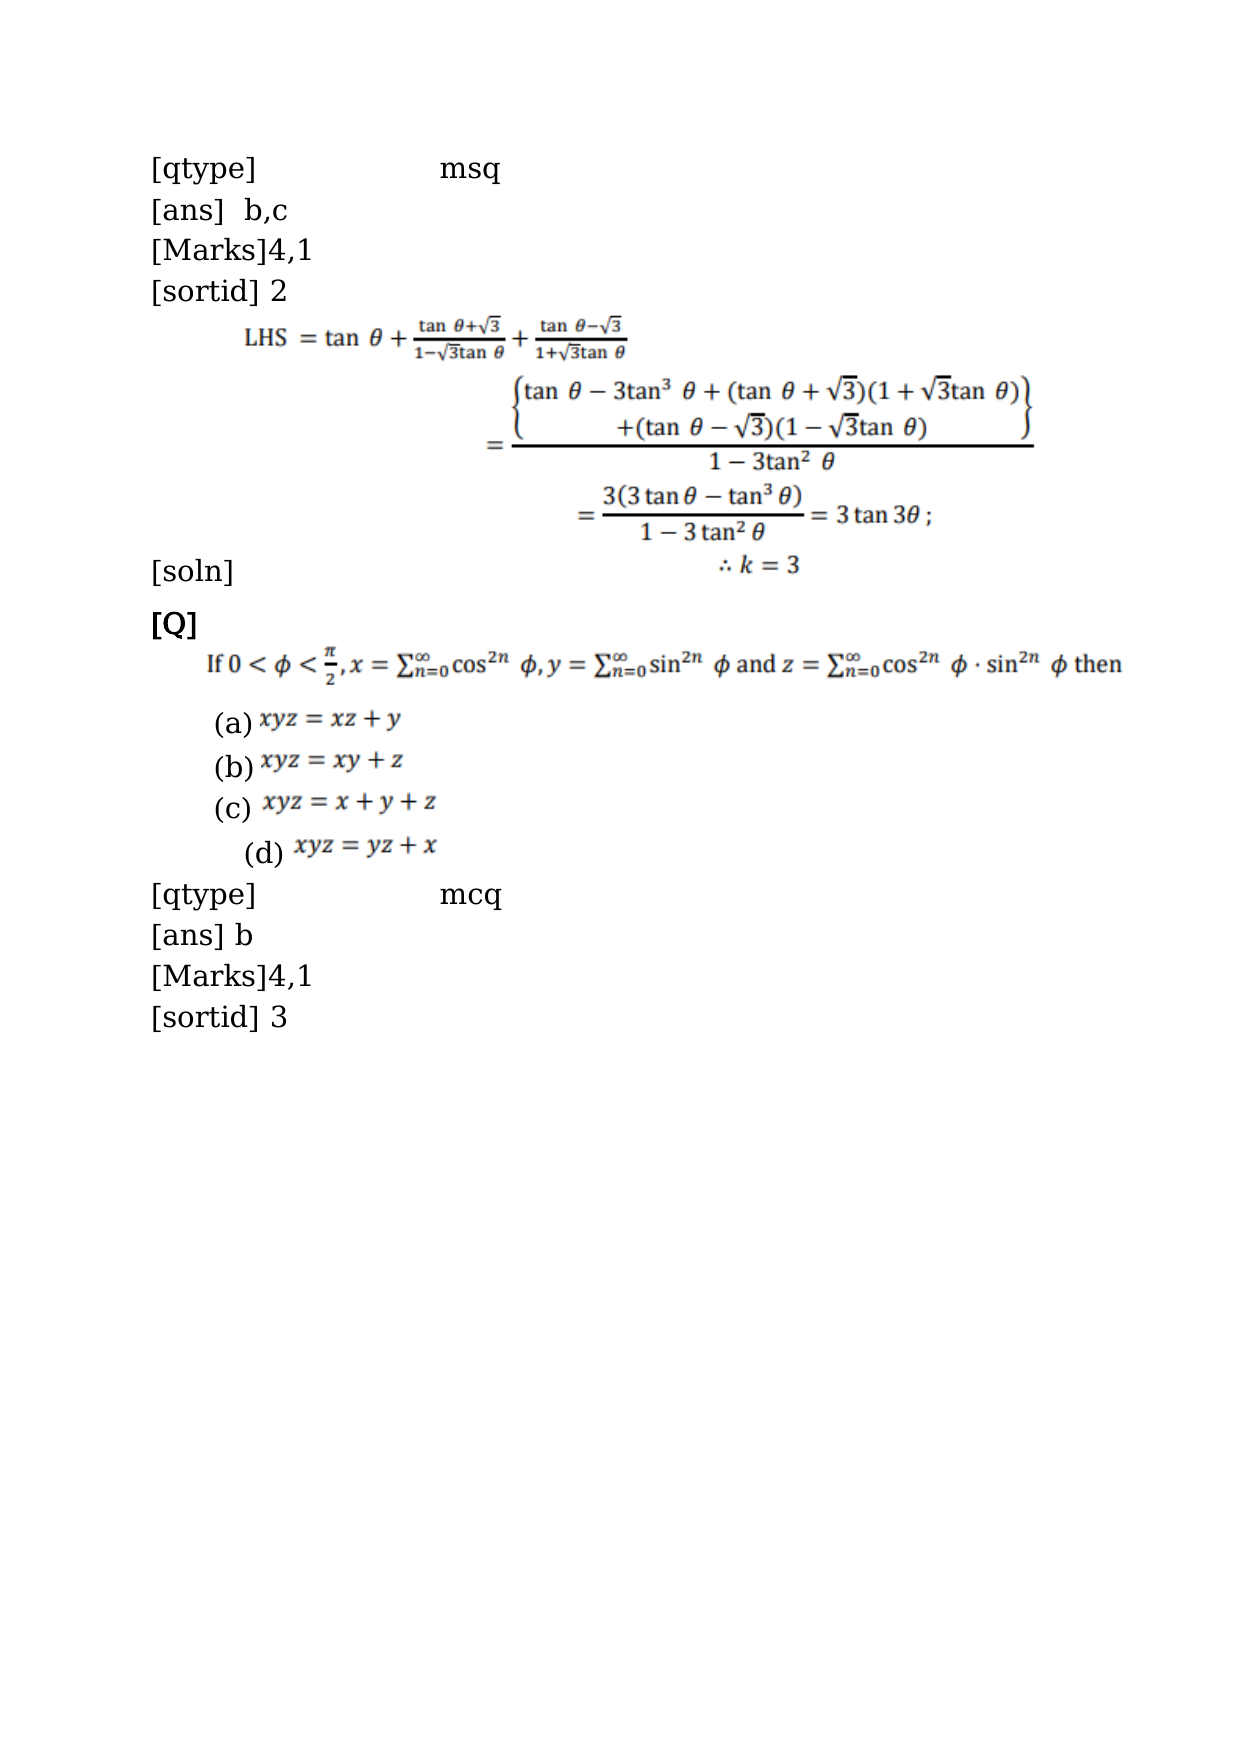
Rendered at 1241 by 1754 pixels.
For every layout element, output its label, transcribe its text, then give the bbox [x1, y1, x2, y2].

picture [259, 707, 407, 734]
text (c) [150, 789, 1090, 825]
text [sortid] 2 [150, 273, 1090, 308]
picture [203, 639, 1127, 693]
picture [291, 830, 442, 864]
text [Marks]4,1 [150, 232, 1090, 267]
text (b) [150, 746, 1090, 783]
text [Marks]4,1 [150, 957, 1090, 992]
text (d) [150, 831, 1090, 869]
text [sortid] 3 [150, 998, 1090, 1033]
text [qtype] msq [150, 150, 1090, 185]
text [ans] b,c [150, 191, 1090, 226]
picture [261, 745, 407, 777]
text [ans] b [150, 916, 1090, 951]
text [qtype] mcq [150, 875, 1090, 910]
text (a) [150, 705, 1090, 740]
picture [240, 313, 1053, 581]
picture [258, 788, 442, 819]
